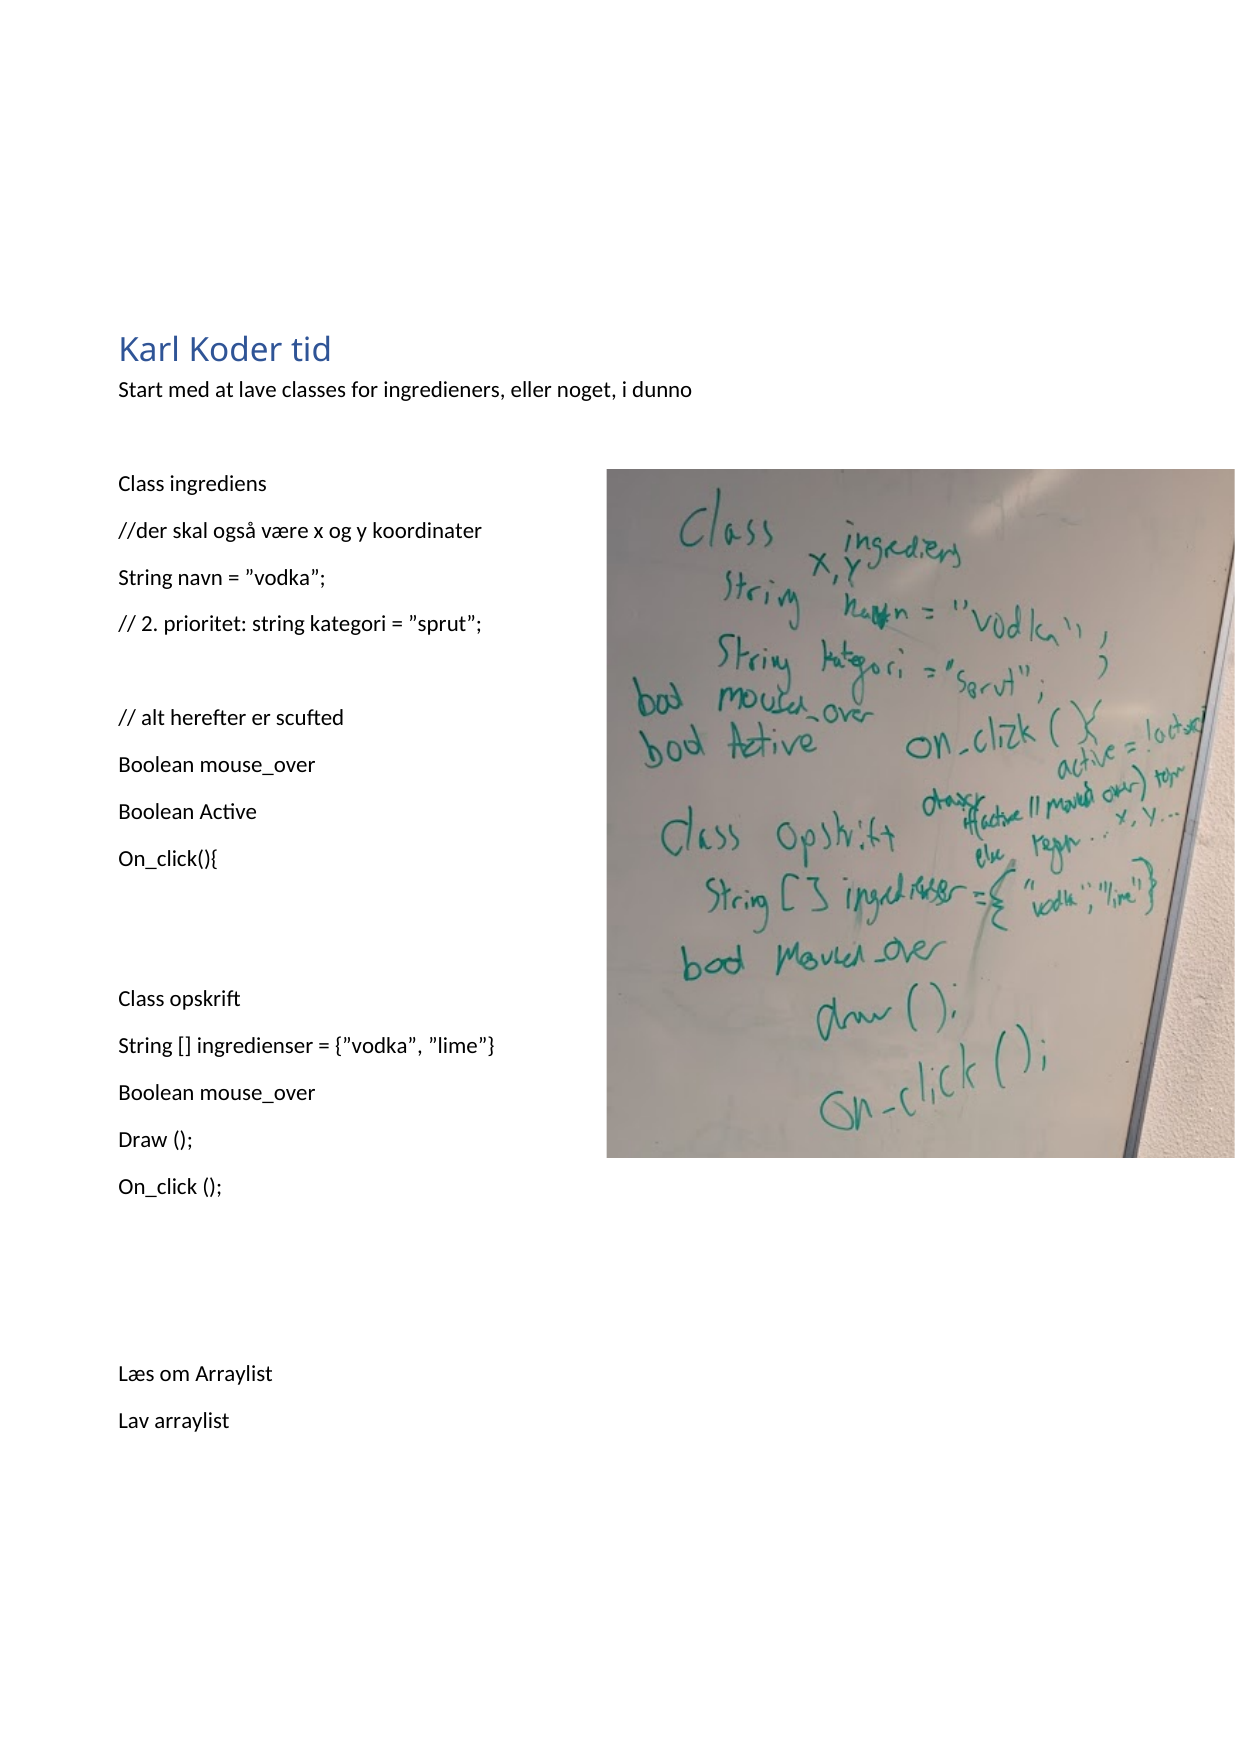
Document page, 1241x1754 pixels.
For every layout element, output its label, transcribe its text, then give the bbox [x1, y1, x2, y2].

text Lav arraylist [118, 1406, 1122, 1434]
picture [606, 469, 1235, 1158]
text String [] ingredienser = {”vodka”, ”lime”} [118, 1031, 606, 1059]
text Class opskrift [118, 984, 606, 1012]
text // alt herefter er scufted [118, 703, 606, 731]
text On_click(){ [118, 844, 606, 872]
text //der skal også være x og y koordinater [118, 516, 606, 544]
text Læs om Arraylist [118, 1359, 1122, 1387]
text Class ingrediens [118, 469, 606, 497]
text On_click (); [118, 1172, 1122, 1200]
text // 2. prioritet: string kategori = ”sprut”; [118, 609, 606, 637]
text String navn = ”vodka”; [118, 563, 606, 591]
text Draw (); [118, 1125, 606, 1153]
subtitle Karl Koder tid [118, 326, 1122, 372]
text Boolean mouse_over [118, 750, 606, 778]
text Boolean mouse_over [118, 1078, 606, 1106]
text Start med at lave classes for ingredieners, eller noget, i dunno [118, 375, 1122, 403]
text Boolean Active [118, 797, 606, 825]
